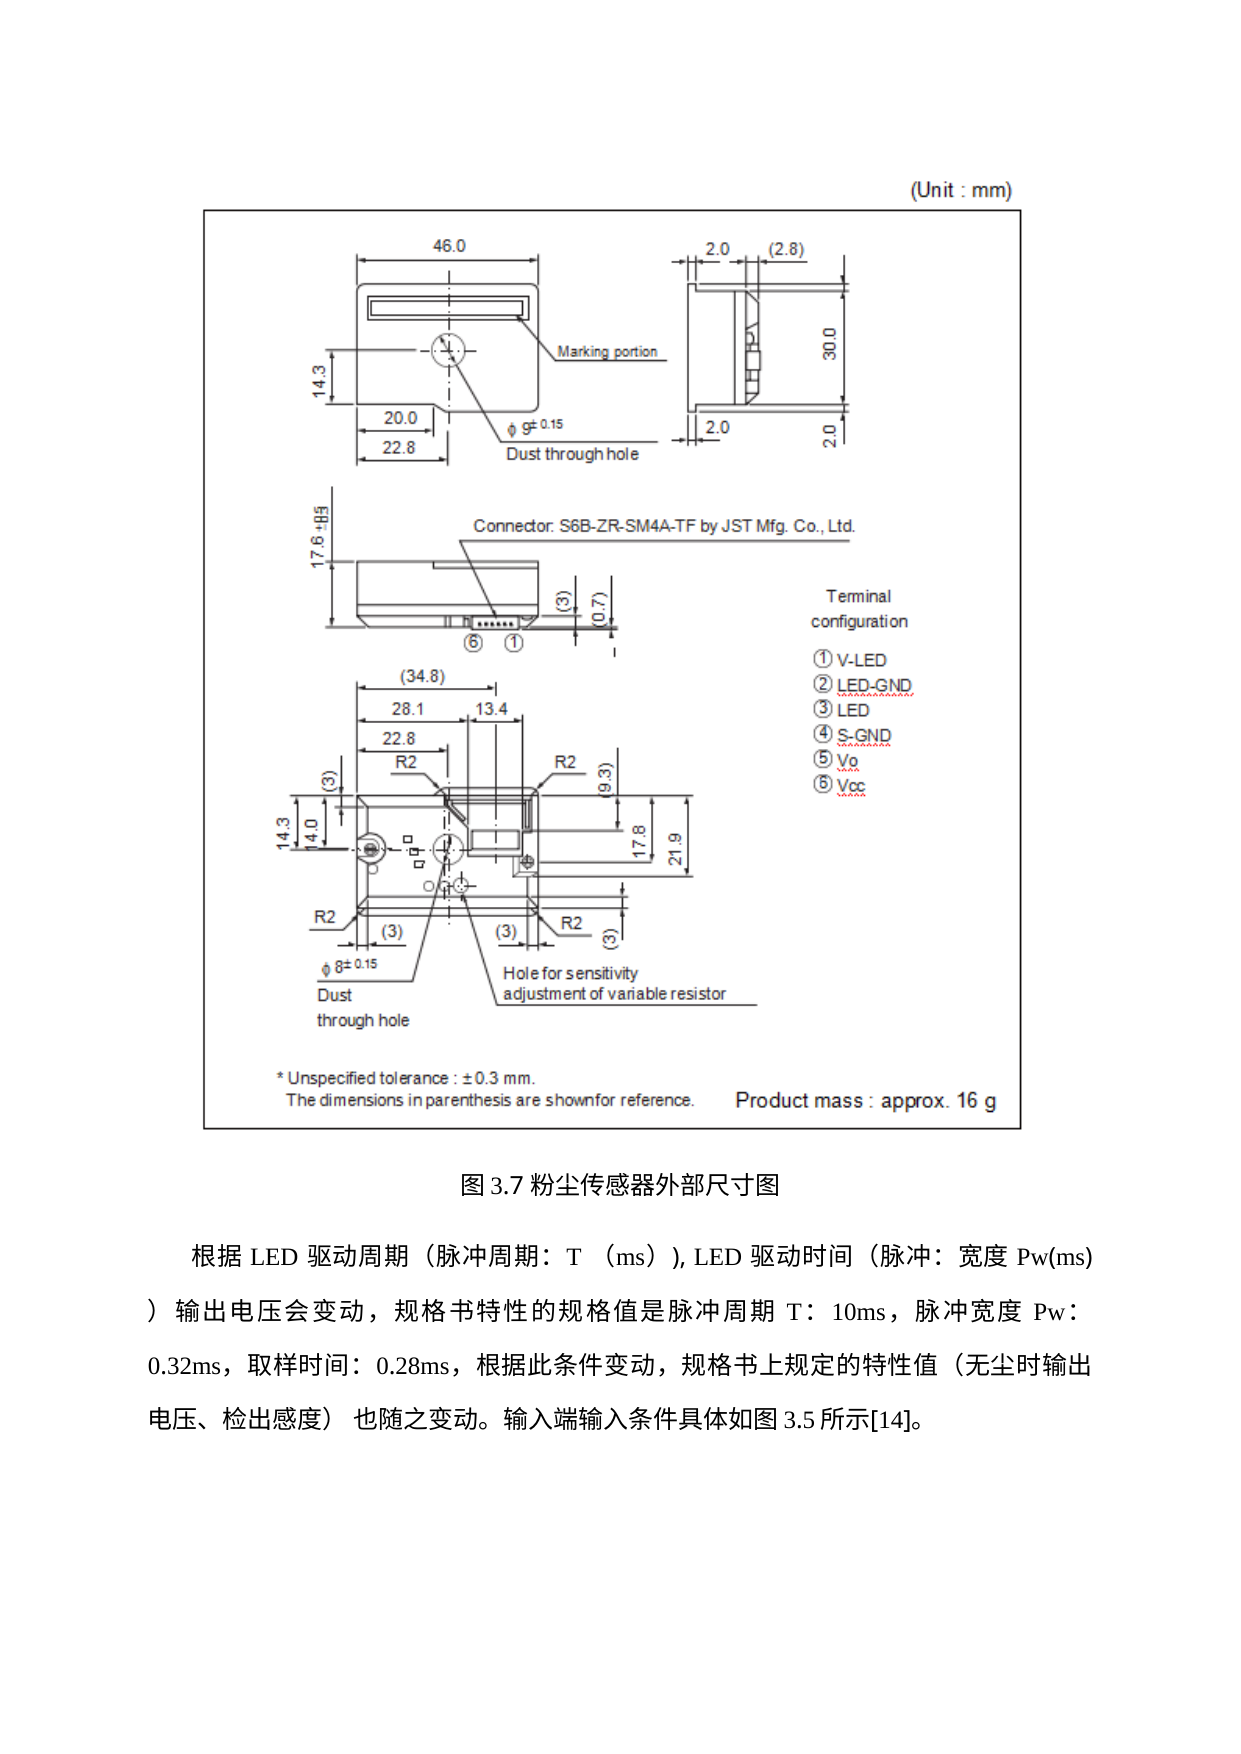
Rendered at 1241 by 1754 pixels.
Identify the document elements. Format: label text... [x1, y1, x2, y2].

picture [191, 177, 1031, 1136]
text 根据 LED 驱动周期（脉冲周期：T （ms）), LED 驱动时间（脉冲：宽度 Pw(ms) ）输出电压会变动，规格书特性的规格值是脉冲周期 T：10ms，脉冲宽度 Pw：0.32ms，取样时间：0.28ms，根据此条件变动，规格书上规定的特性值（无尘时输出电压、检出感度） 也随之变动。输入端输入条件具体如图3.5所示[14]。 [148, 1237, 1093, 1436]
text 图3.7 粉尘传感器外部尺寸图 [148, 1166, 1093, 1202]
